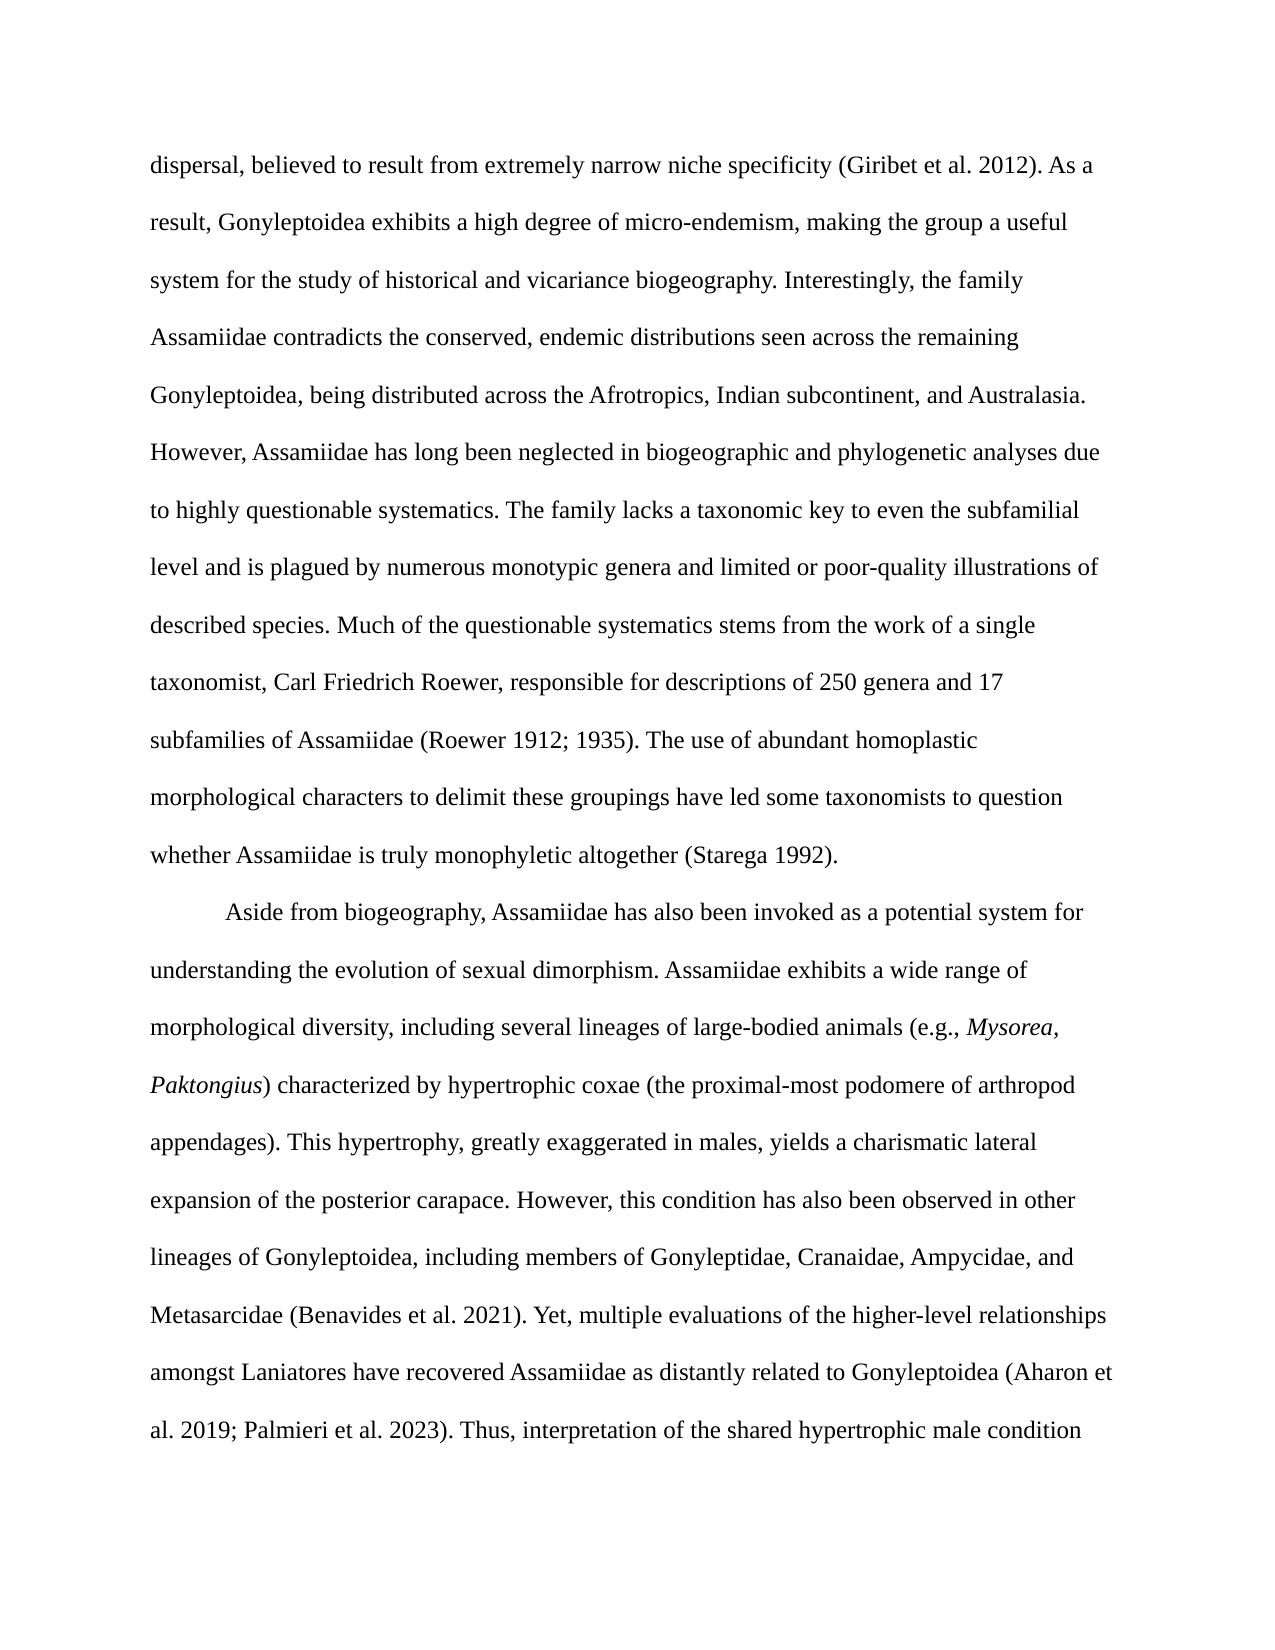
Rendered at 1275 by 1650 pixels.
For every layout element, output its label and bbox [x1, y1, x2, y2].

text [150, 150, 1125, 869]
text [150, 897, 1125, 1444]
